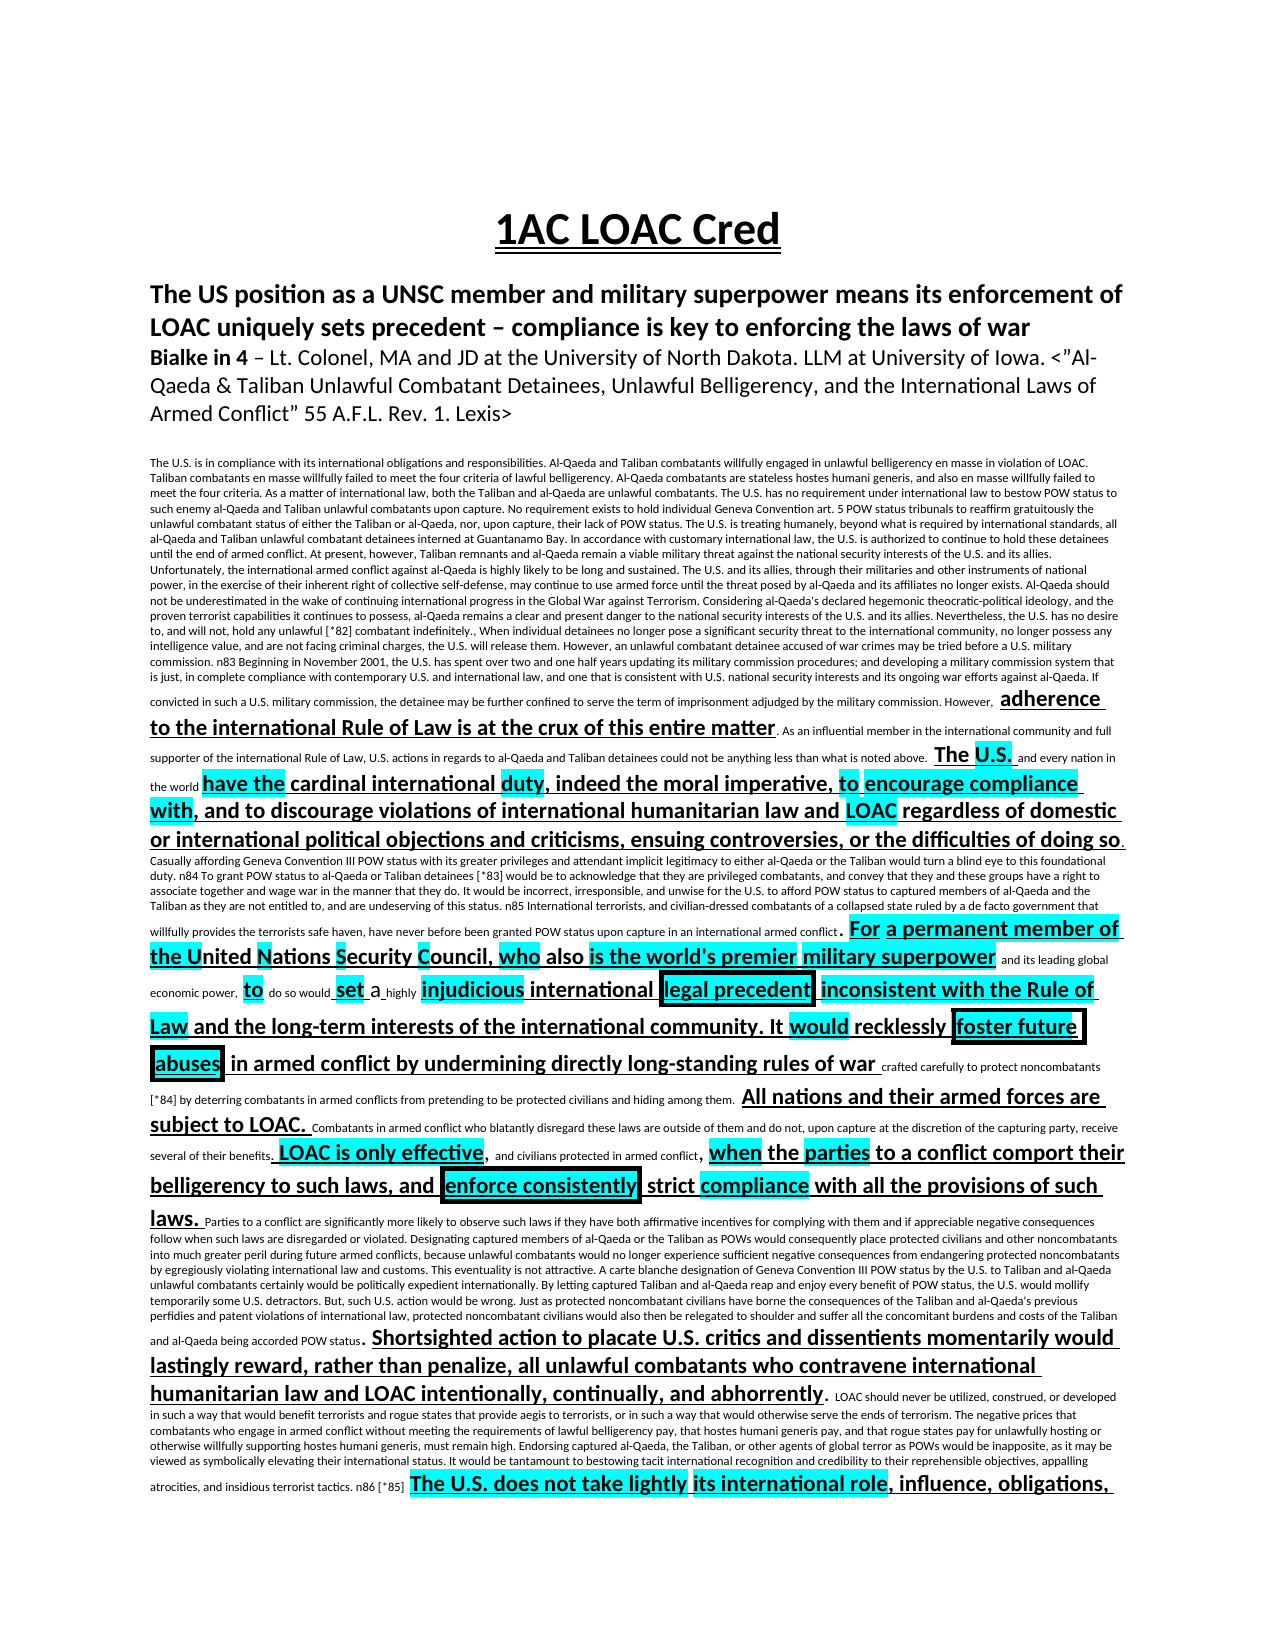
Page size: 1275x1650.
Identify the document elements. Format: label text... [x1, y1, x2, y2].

subtitle 1AC LOAC Cred [150, 200, 1125, 256]
text Bialke in 4 – Lt. Colonel, MA and JD at the University of North Dakota. LLM at University of Iowa. <”Al-Qaeda & Taliban Unlawful Combatant Detainees, Unlawful Belligerency, and the International Laws of Armed Conflict” 55 A.F.L. Rev. 1. Lexis> [150, 343, 1125, 427]
subtitle The US position as a UNSC member and military superpower means its enforcement of LOAC uniquely sets precedent – compliance is key to enforcing the laws of war [150, 277, 1125, 343]
